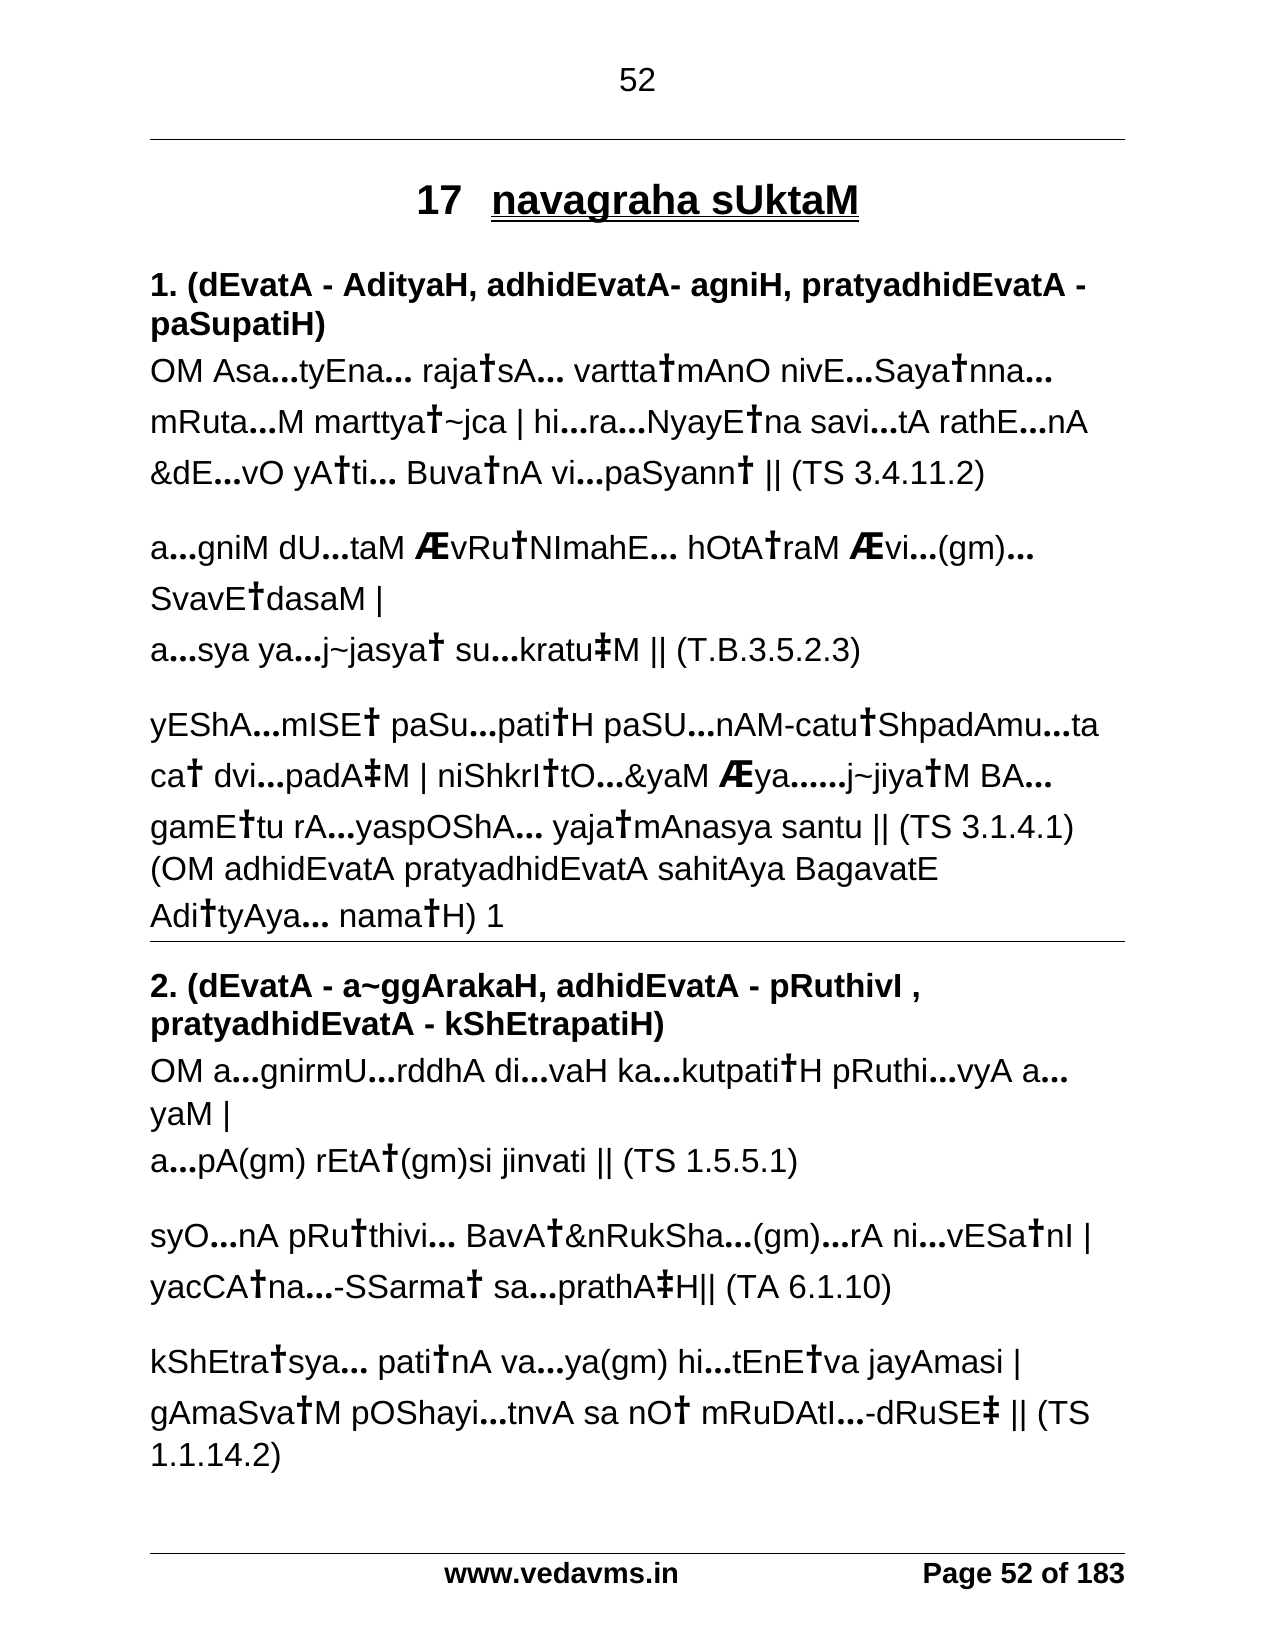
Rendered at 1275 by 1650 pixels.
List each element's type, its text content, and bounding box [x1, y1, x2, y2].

text 1. (dEvatA - AdityaH, adhidEvatA- agniH, pratyadhidEvatA - paSupatiH) [150, 265, 1125, 342]
subtitle navagraha sUktaM [150, 175, 1125, 223]
text a…sya ya…j~jasya† su…kratu‡M || (T.B.3.5.2.3) [150, 621, 1125, 672]
text (OM adhidEvatA pratyadhidEvatA sahitAya BagavatE Adi†tyAya… nama†H) 1 [150, 849, 1125, 941]
text a…gniM dU…taM ÆvRu†NImahE… hOtA†raM Ævi…(gm)…SvavE†dasaM | [150, 519, 1125, 621]
text OM Asa…tyEna… raja†sA… vartta†mAnO nivE…Saya†nna…mRuta…M marttya†~jca | hi…ra…NyayE†na savi…tA rathE…nA &dE…vO yA†ti… Buva†nA vi…paSyann† || (TS 3.4.11.2) [150, 342, 1125, 495]
text 2. (dEvatA - a~ggArakaH, adhidEvatA - pRuthivI , pratyadhidEvatA - kShEtrapatiH) [150, 966, 1125, 1043]
text yEShA…mISE† paSu…pati†H paSU…nAM-catu†ShpadAmu…ta ca† dvi…padA‡M | niShkrI†tO…&yaM Æya……j~jiya†M BA…gamE†tu rA…yaspOShA… yaja†mAnasya santu || (TS 3.1.4.1) [150, 696, 1125, 849]
text kShEtra†sya… pati†nA va…ya(gm) hi…tEnE†va jayAmasi | [150, 1333, 1125, 1384]
text gAmaSva†M pOShayi…tnvA sa nO† mRuDAtI…-dRuSE‡ || (TS 1.1.14.2) [150, 1384, 1125, 1474]
text OM a…gnirmU…rddhA di…vaH ka…kutpati†H pRuthi…vyA a…yaM | [150, 1043, 1125, 1132]
text yacCA†na…-SSarma† sa…prathA‡H|| (TA 6.1.10) [150, 1258, 1125, 1309]
text syO…nA pRu†thivi… BavA†&nRukSha…(gm)…rA ni…vESa†nI | [150, 1207, 1125, 1258]
text a…pA(gm) rEtA†(gm)si jinvati || (TS 1.5.5.1) [150, 1132, 1125, 1183]
